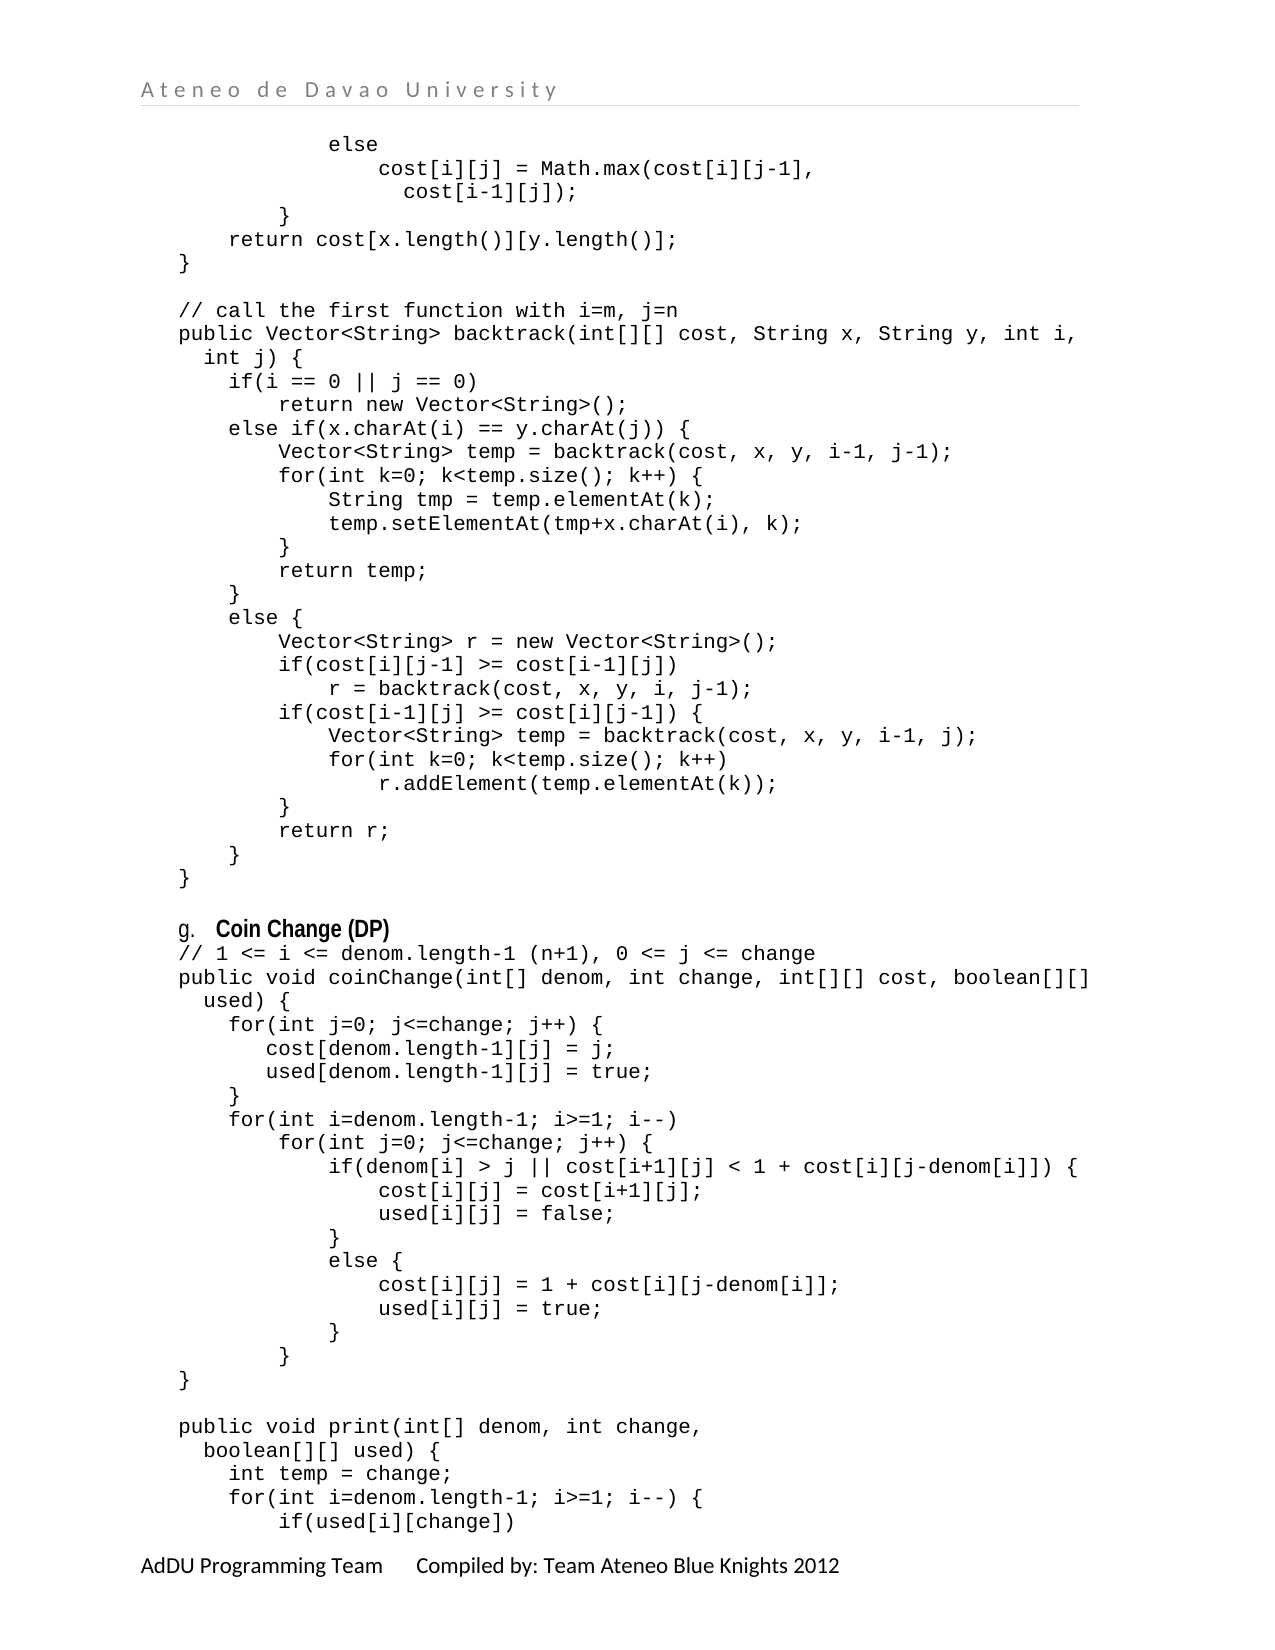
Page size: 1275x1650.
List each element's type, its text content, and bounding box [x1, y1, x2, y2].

text boolean[][] used) { [178, 1440, 1125, 1463]
text else [178, 134, 1125, 158]
text } [178, 1345, 1125, 1369]
text // call the first function with i=m, j=n [178, 300, 1125, 323]
text } [178, 583, 1125, 607]
text for(int i=denom.length-1; i>=1; i--) { [178, 1487, 1125, 1511]
text else if(x.charAt(i) == y.charAt(j)) { [178, 418, 1125, 442]
text r.addElement(temp.elementAt(k)); [178, 773, 1125, 796]
text for(int i=denom.length-1; i>=1; i--) [178, 1109, 1125, 1132]
text for(int j=0; j<=change; j++) { [178, 1132, 1125, 1156]
text for(int k=0; k<temp.size(); k++) { [178, 465, 1125, 489]
text used[denom.length-1][j] = true; [178, 1061, 1125, 1085]
text } [178, 1085, 1125, 1109]
text int j) { [178, 347, 1125, 371]
text if(cost[i-1][j] >= cost[i][j-1]) { [178, 702, 1125, 725]
text } [178, 867, 1125, 891]
text else { [178, 1251, 1125, 1274]
text temp.setElementAt(tmp+x.charAt(i), k); [178, 512, 1125, 536]
text } [178, 1369, 1125, 1392]
text } [178, 1227, 1125, 1251]
text public void print(int[] denom, int change, [178, 1416, 1125, 1440]
text used[i][j] = false; [178, 1203, 1125, 1227]
text r = backtrack(cost, x, y, i, j-1); [178, 678, 1125, 702]
text g. Coin Change (DP) [178, 914, 1125, 943]
text return new Vector<String>(); [178, 394, 1125, 418]
text public void coinChange(int[] denom, int change, int[][] cost, boolean[][] [178, 967, 1125, 990]
text cost[denom.length-1][j] = j; [178, 1038, 1125, 1061]
text cost[i][j] = cost[i+1][j]; [178, 1179, 1125, 1203]
text return temp; [178, 560, 1125, 583]
text Vector<String> r = new Vector<String>(); [178, 631, 1125, 654]
text return cost[x.length()][y.length()]; [178, 229, 1125, 252]
text } [178, 796, 1125, 820]
text int temp = change; [178, 1463, 1125, 1487]
text for(int j=0; j<=change; j++) { [178, 1014, 1125, 1038]
text if(denom[i] > j || cost[i+1][j] < 1 + cost[i][j-denom[i]]) { [178, 1156, 1125, 1179]
text } [178, 536, 1125, 560]
text for(int k=0; k<temp.size(); k++) [178, 749, 1125, 773]
text used[i][j] = true; [178, 1298, 1125, 1321]
text } [178, 205, 1125, 229]
text } [178, 252, 1125, 276]
text public Vector<String> backtrack(int[][] cost, String x, String y, int i, [178, 323, 1125, 347]
text cost[i-1][j]); [178, 181, 1125, 205]
text return r; [178, 820, 1125, 843]
text if(cost[i][j-1] >= cost[i-1][j]) [178, 654, 1125, 678]
text else { [178, 607, 1125, 631]
text if(i == 0 || j == 0) [178, 371, 1125, 394]
text cost[i][j] = Math.max(cost[i][j-1], [178, 158, 1125, 181]
text Vector<String> temp = backtrack(cost, x, y, i-1, j-1); [178, 442, 1125, 465]
text // 1 <= i <= denom.length-1 (n+1), 0 <= j <= change [178, 943, 1125, 967]
text } [178, 843, 1125, 867]
text if(used[i][change]) [178, 1511, 1125, 1534]
text } [178, 1321, 1125, 1345]
text used) { [178, 990, 1125, 1014]
text String tmp = temp.elementAt(k); [178, 489, 1125, 512]
text Vector<String> temp = backtrack(cost, x, y, i-1, j); [178, 725, 1125, 749]
text cost[i][j] = 1 + cost[i][j-denom[i]]; [178, 1274, 1125, 1298]
